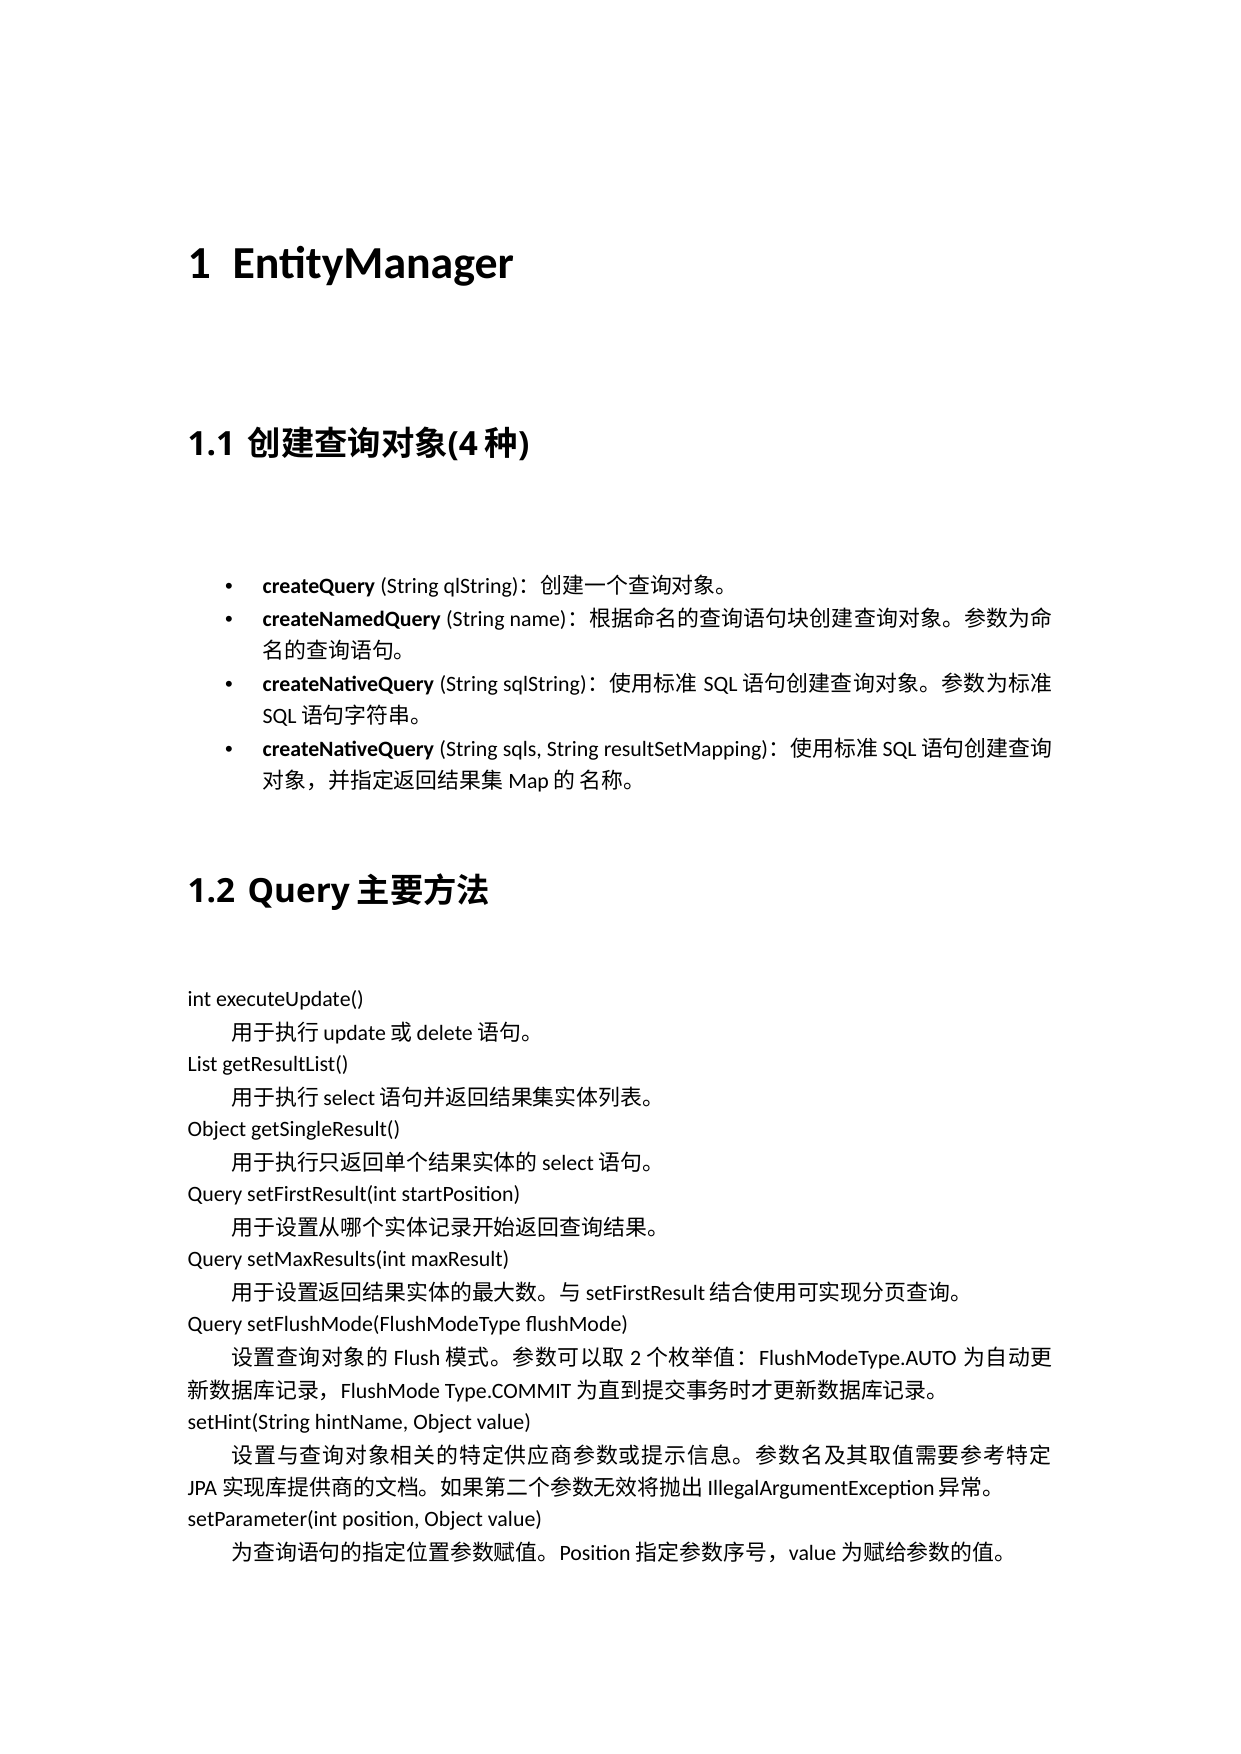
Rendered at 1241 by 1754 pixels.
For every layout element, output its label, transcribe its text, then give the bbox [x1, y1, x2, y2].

text 用于执行update或delete语句。 [187, 1015, 1053, 1047]
text 用于执行select语句并返回结果集实体列表。 [187, 1080, 1053, 1112]
list createNamedQuery (String name)：根据命名的查询语句块创建查询对象。参数为命名的查询语句。 [225, 601, 1053, 666]
text int executeUpdate() [187, 982, 1053, 1015]
list createQuery (String qlString)：创建一个查询对象。 [225, 568, 1053, 601]
text Query setMaxResults(int maxResult) [187, 1242, 1053, 1275]
subtitle Query主要方法 [187, 855, 1053, 920]
text Object getSingleResult() [187, 1112, 1053, 1145]
text 设置查询对象的Flush模式。参数可以取2个枚举值：FlushModeType.AUTO 为自动更新数据库记录，FlushMode Type.COMMIT 为直到提交事务时才更新数据库记录。 [187, 1340, 1053, 1405]
text setHint(String hintName, Object value) [187, 1405, 1053, 1437]
text Query setFlushMode(FlushModeType flushMode) [187, 1307, 1053, 1340]
list createNativeQuery (String sqls, String resultSetMapping)：使用标准SQL语句创建查询对象，并指定返回结果集 Map的 名称。 [225, 731, 1053, 796]
text setParameter(int position, Object value) [187, 1502, 1053, 1535]
text 用于设置从哪个实体记录开始返回查询结果。 [187, 1210, 1053, 1242]
subtitle EntityManager [187, 230, 1053, 295]
text 用于执行只返回单个结果实体的select语句。 [231, 1145, 1053, 1177]
list createNativeQuery (String sqlString)：使用标准 SQL语句创建查询对象。参数为标准SQL语句字符串。 [225, 666, 1053, 731]
text 设置与查询对象相关的特定供应商参数或提示信息。参数名及其取值需要参考特定 JPA 实现库提供商的文档。如果第二个参数无效将抛出IllegalArgumentException异常。 [187, 1437, 1053, 1502]
text Query setFirstResult(int startPosition) [187, 1177, 1053, 1210]
text List getResultList() [187, 1047, 1053, 1080]
text 为查询语句的指定位置参数赋值。Position 指定参数序号，value 为赋给参数的值。 [187, 1535, 1053, 1567]
text 用于设置返回结果实体的最大数。与setFirstResult结合使用可实现分页查询。 [187, 1275, 1053, 1307]
subtitle 创建查询对象(4种) [187, 408, 1053, 473]
